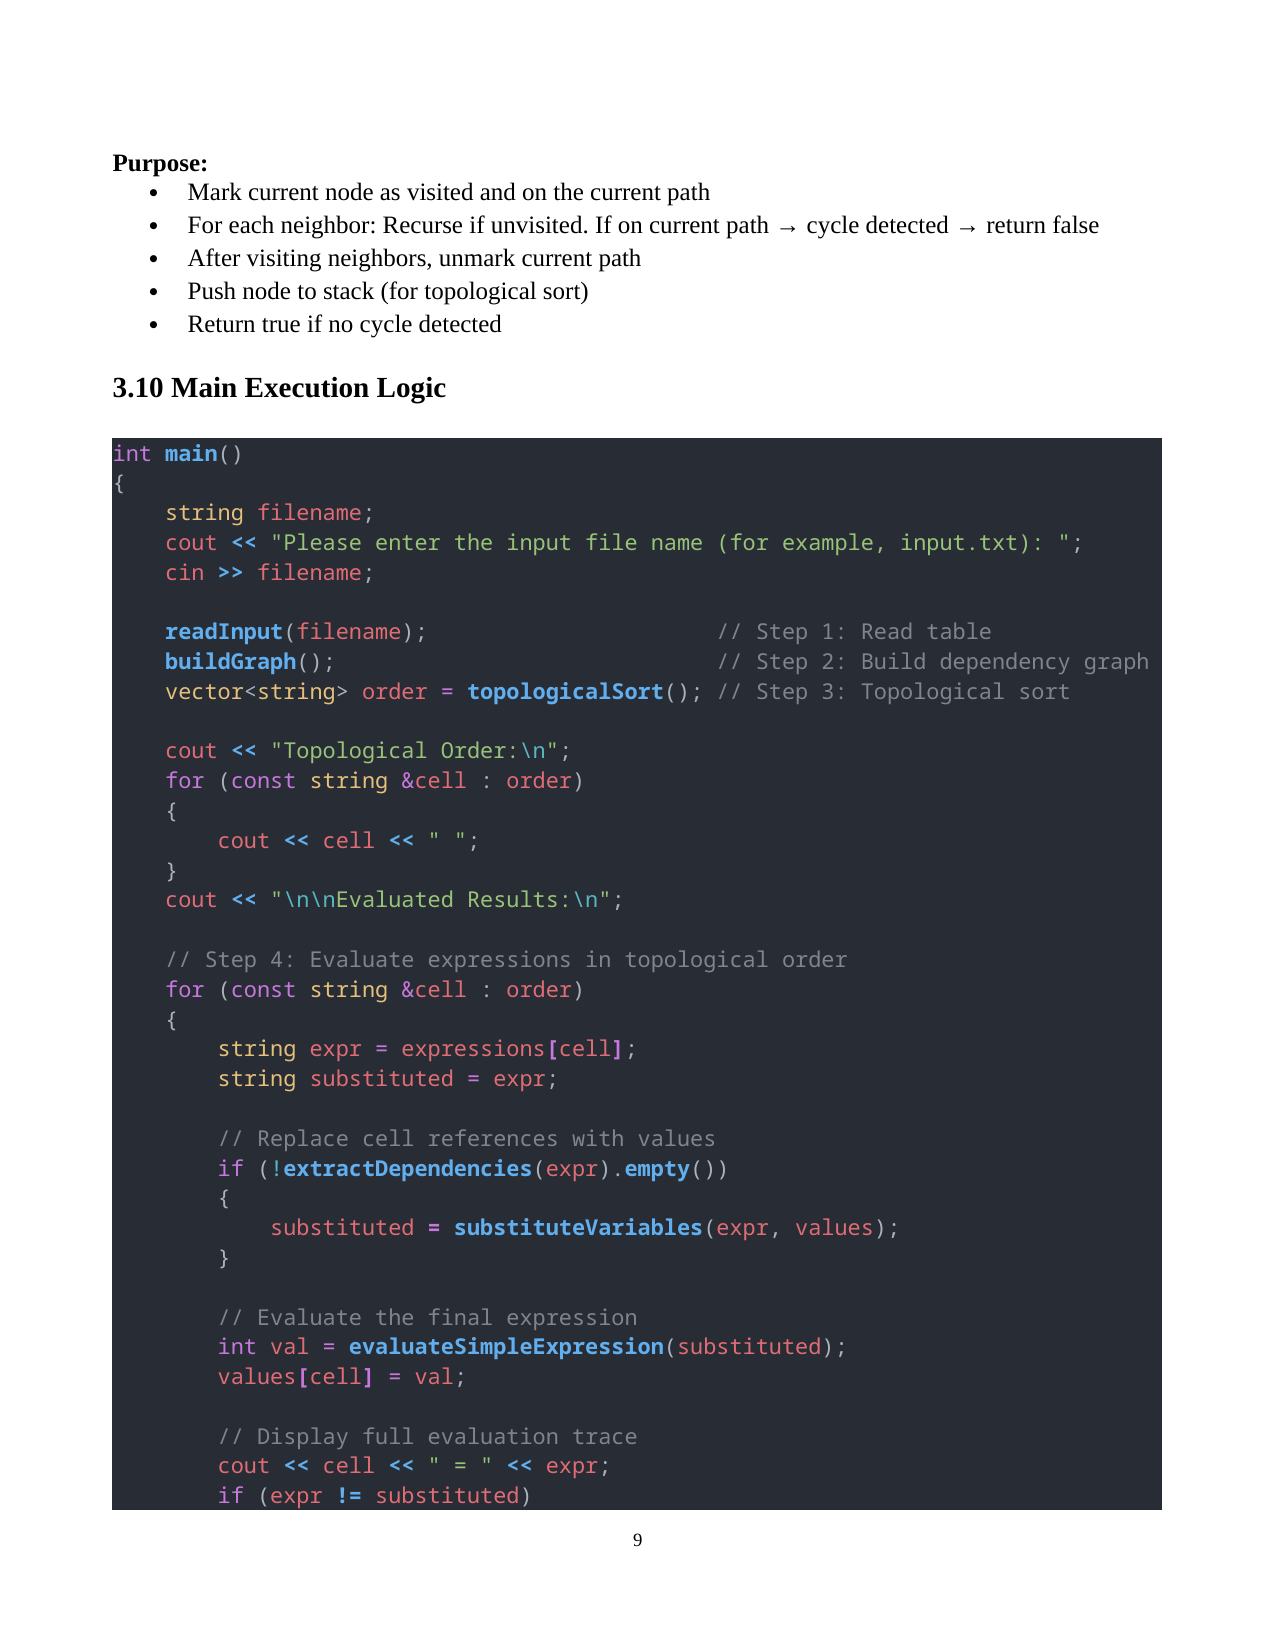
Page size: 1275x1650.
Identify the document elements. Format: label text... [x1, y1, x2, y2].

text values[cell] = val; [112, 1361, 1162, 1391]
text // Display full evaluation trace [112, 1421, 1162, 1451]
text } [112, 855, 1162, 884]
list Return true if no cycle detected [150, 309, 1162, 337]
text if (expr != substituted) [112, 1480, 1162, 1510]
text { [112, 467, 1162, 497]
text // Replace cell references with values [112, 1123, 1162, 1153]
text substituted = substituteVariables(expr, values); [112, 1212, 1162, 1242]
text { [112, 795, 1162, 825]
text string expr = expressions[cell]; [112, 1033, 1162, 1063]
text if (!extractDependencies(expr).empty()) [112, 1153, 1162, 1182]
text buildGraph(); // Step 2: Build dependency graph [112, 646, 1162, 676]
text cin >> filename; [112, 557, 1162, 587]
list For each neighbor: Recurse if unvisited. If on current path → cycle detected → return false [150, 210, 1162, 238]
text for (const string &cell : order) [112, 974, 1162, 1004]
list After visiting neighbors, unmark current path [150, 243, 1162, 271]
text vector<string> order = topologicalSort(); // Step 3: Topological sort [112, 676, 1162, 706]
text // Step 4: Evaluate expressions in topological order [112, 944, 1162, 974]
text } [112, 1242, 1162, 1272]
text { [112, 1004, 1162, 1033]
text string filename; [112, 497, 1162, 527]
text cout << cell << " = " << expr; [112, 1451, 1162, 1480]
text // Evaluate the final expression [112, 1302, 1162, 1331]
text cout << "Please enter the input file name (for example, input.txt): "; [112, 527, 1162, 557]
text string substituted = expr; [112, 1063, 1162, 1093]
text { [112, 1182, 1162, 1212]
text cout << "\n\nEvaluated Results:\n"; [112, 884, 1162, 914]
text int main() [112, 438, 1162, 467]
text 3.10 Main Execution Logic [112, 371, 1162, 404]
text cout << "Topological Order:\n"; [112, 736, 1162, 765]
text readInput(filename); // Step 1: Read table [112, 616, 1162, 646]
text for (const string &cell : order) [112, 765, 1162, 795]
list Push node to stack (for topological sort) [150, 276, 1162, 304]
text int val = evaluateSimpleExpression(substituted); [112, 1331, 1162, 1361]
text cout << cell << " "; [112, 825, 1162, 855]
text Purpose: [112, 148, 1162, 177]
list Mark current node as visited and on the current path [150, 177, 1162, 205]
